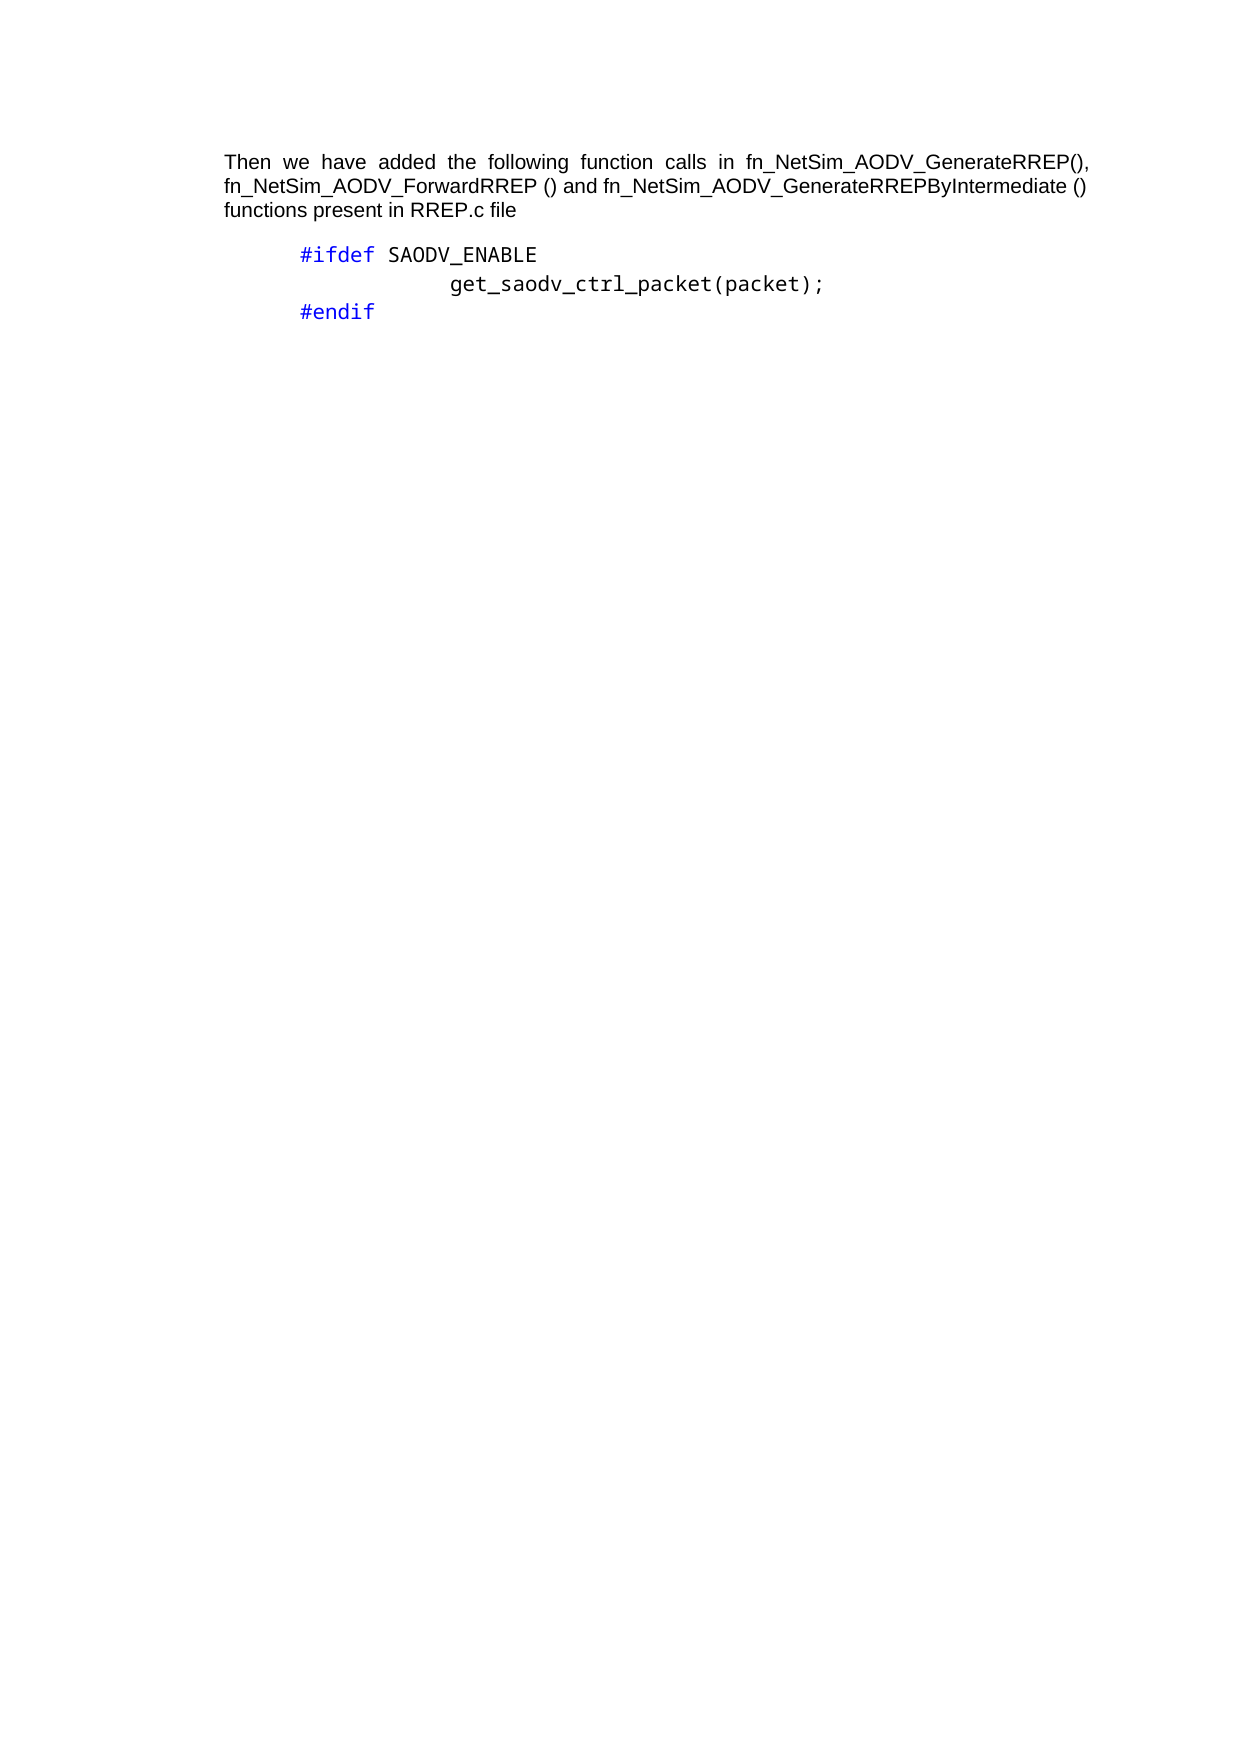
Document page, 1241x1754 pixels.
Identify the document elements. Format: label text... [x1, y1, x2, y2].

text get_saodv_ctrl_packet(packet); [300, 269, 1090, 297]
text #endif [300, 297, 1090, 326]
text functions present in RREP.c file [224, 198, 1090, 222]
text Then we have added the following function calls in fn_NetSim_AODV_GenerateRREP(), fn_NetSim_AODV_ForwardRREP () and fn_NetSim_AODV_GenerateRREPByIntermediate () [224, 150, 1090, 198]
text #ifdef SAODV_ENABLE [300, 240, 1090, 269]
